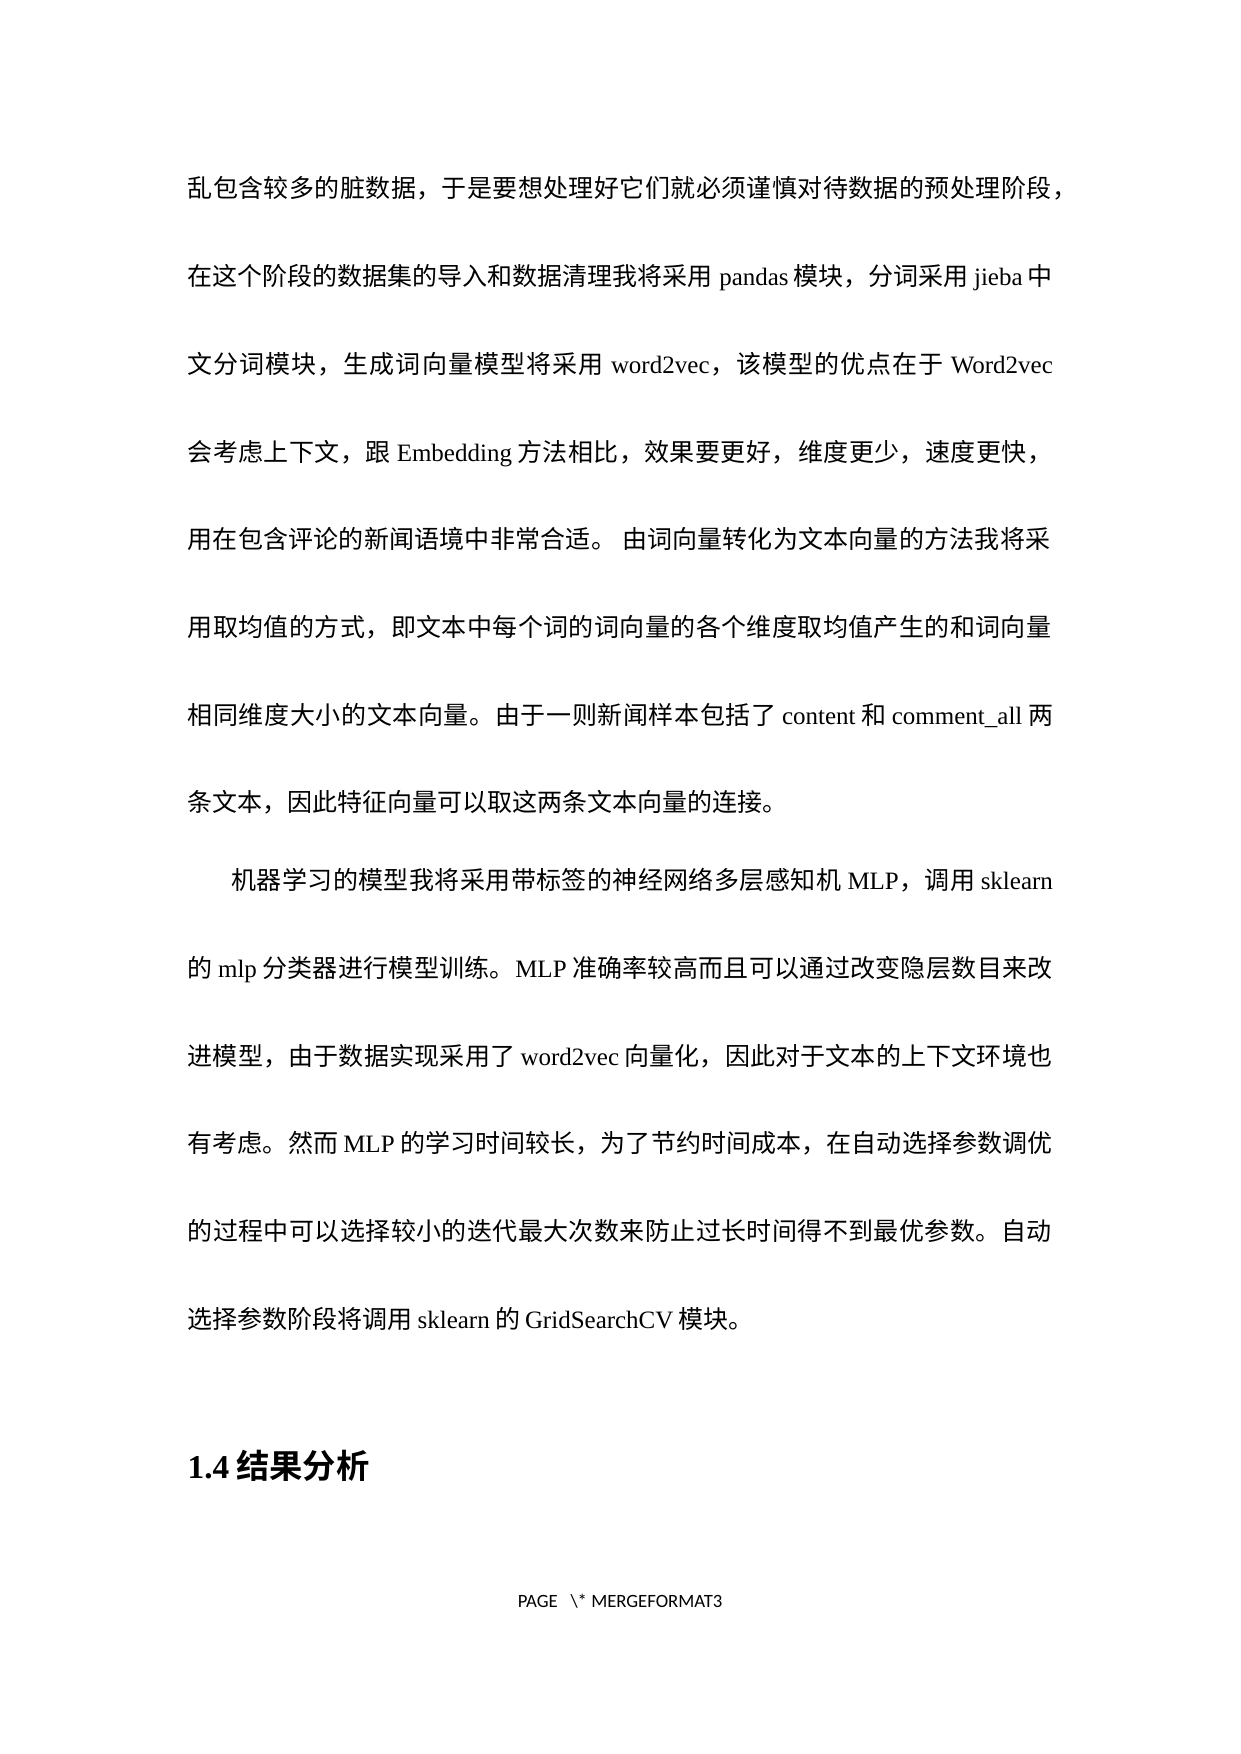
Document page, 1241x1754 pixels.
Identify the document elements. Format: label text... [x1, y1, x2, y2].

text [187, 154, 1053, 833]
text 机器学习的模型我将采用带标签的神经网络多层感知机MLP，调用sklearn的mlp分类器进行模型训练。MLP准确率较高而且可以通过改变隐层数目来改进模型，由于数据实现采用了word2vec向量化，因此对于文本的上下文环境也有考虑。然而MLP的学习时间较长，为了节约时间成本，在自动选择参数调优的过程中可以选择较小的迭代最大次数来防止过长时间得不到最优参数。自动选择参数阶段将调用sklearn的GridSearchCV模块。 [187, 846, 1053, 1350]
subtitle 1.4结果分析 [187, 1432, 1053, 1497]
